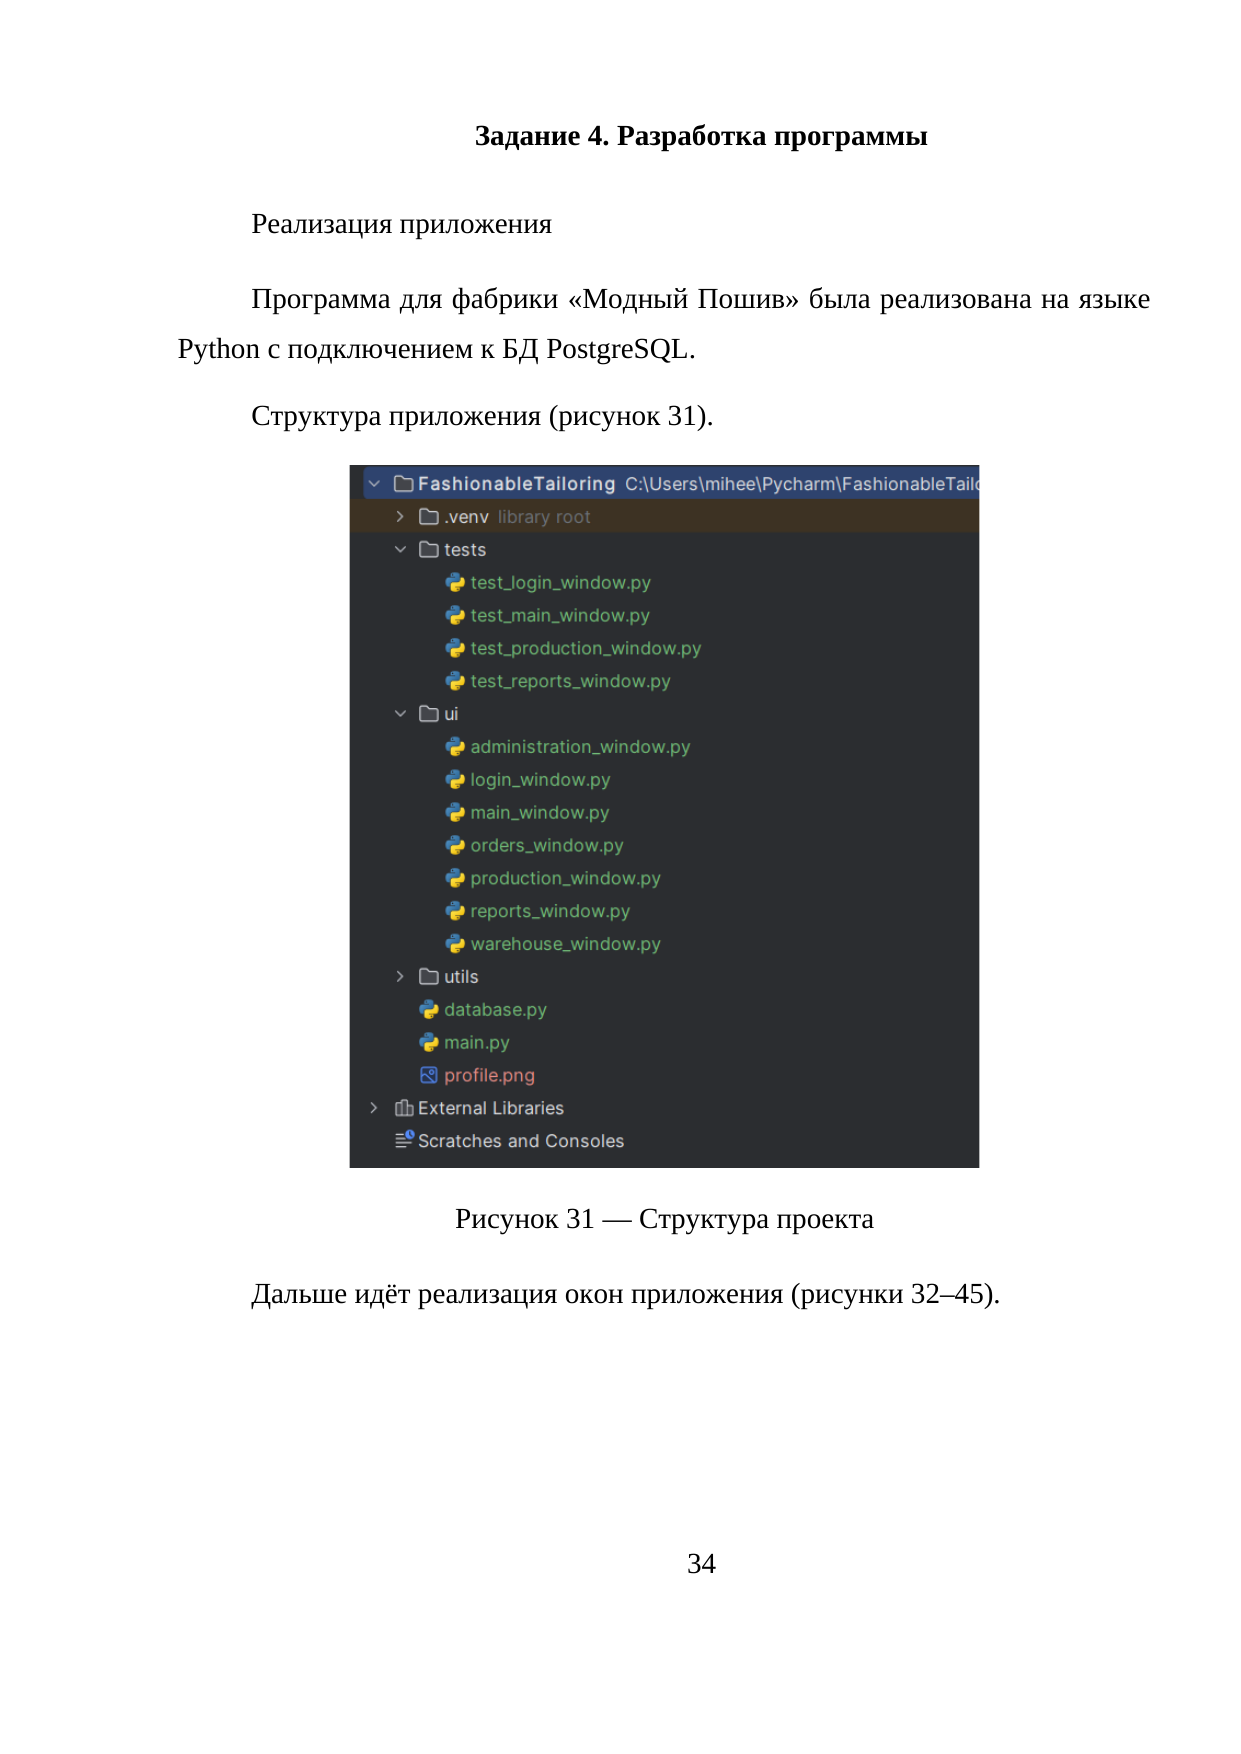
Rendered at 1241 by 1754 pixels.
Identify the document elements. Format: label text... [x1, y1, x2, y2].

text Рисунок 31 — Структура проекта [177, 1201, 1152, 1235]
text Дальше идёт реализация окон приложения (рисунки 32–45). [177, 1276, 1152, 1310]
subtitle Задание 4. Разработка программы [177, 118, 1152, 152]
text Программа для фабрики «Модный Пошив» была реализована на языке Python с подключением к БД PostgreSQL. [177, 281, 1152, 365]
text Структура приложения (рисунок 31). [177, 398, 1152, 432]
subtitle Реализация приложения [177, 206, 1152, 239]
picture [349, 465, 980, 1168]
